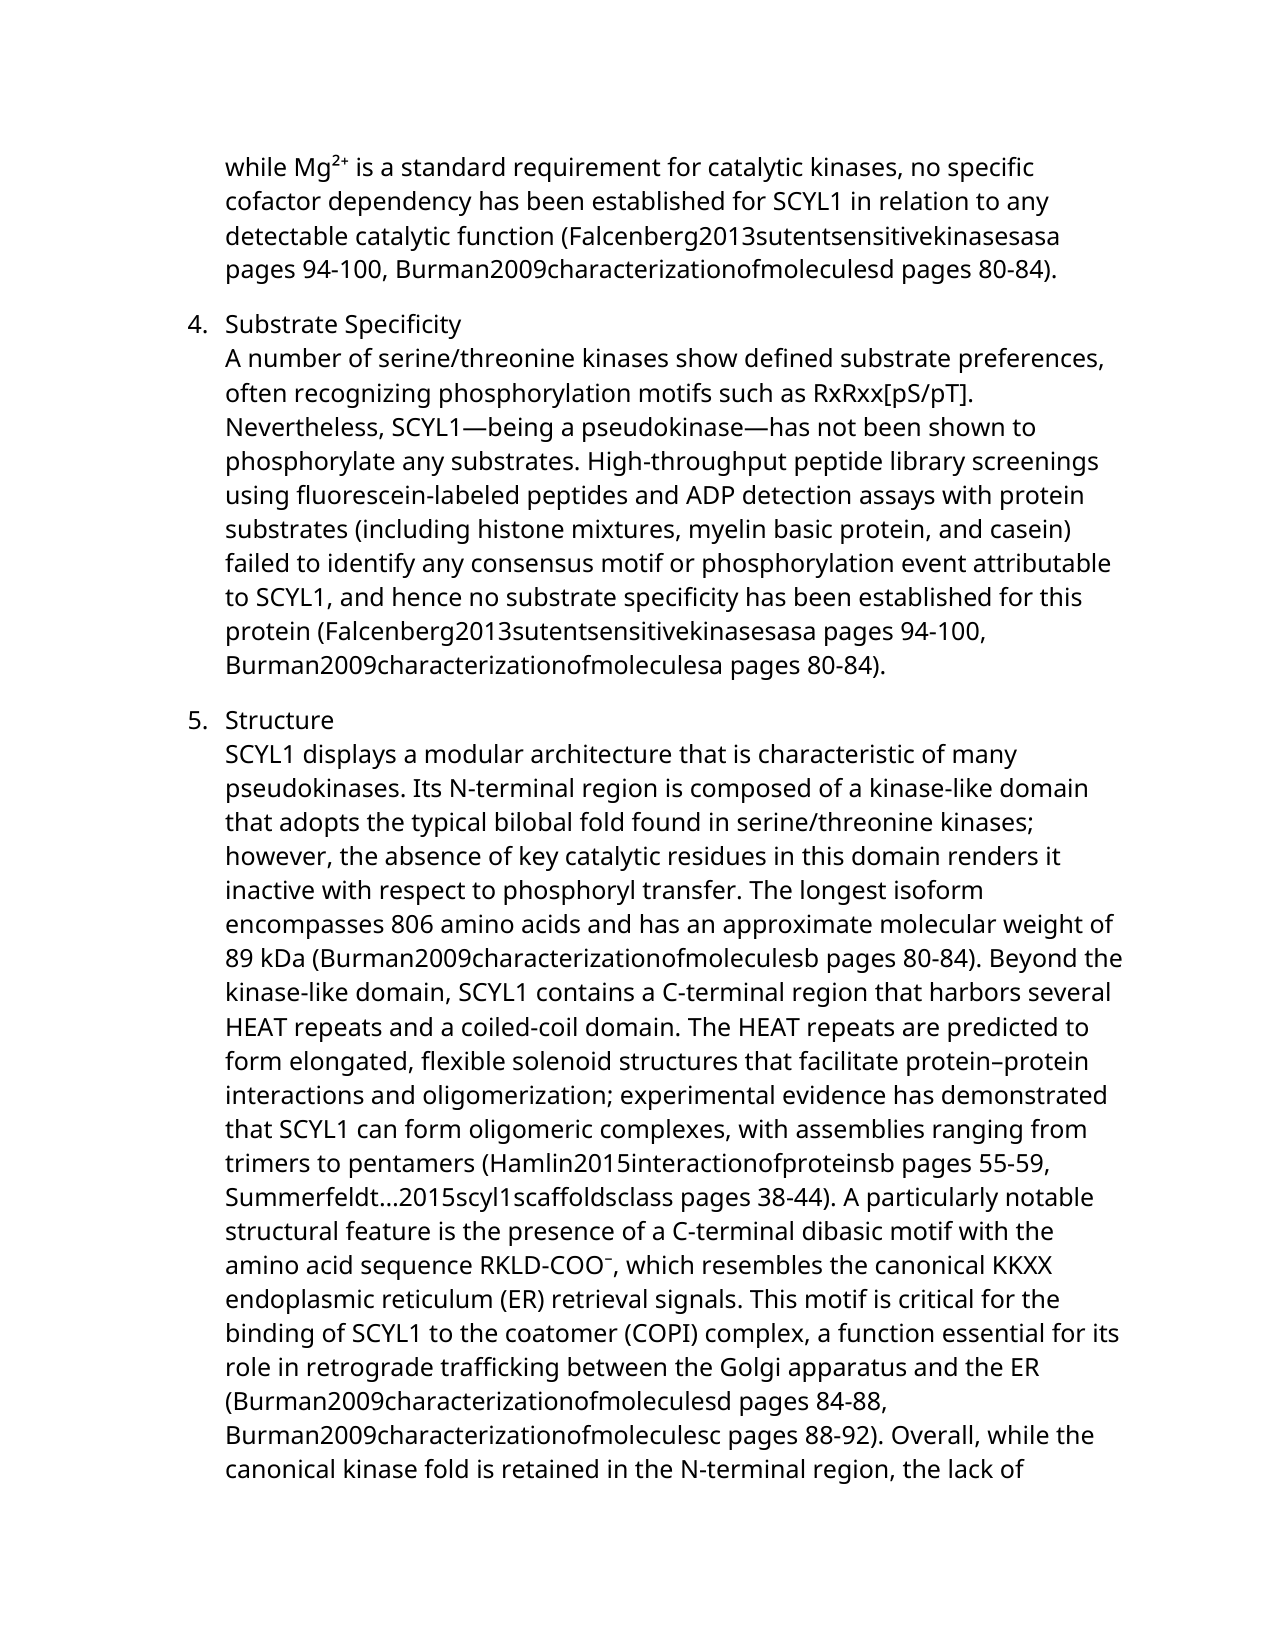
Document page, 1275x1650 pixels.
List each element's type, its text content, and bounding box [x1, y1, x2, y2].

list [187, 703, 1125, 1486]
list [187, 150, 1125, 286]
list Substrate Specificity A number of serine/threonine kinases show defined substrate preferences, often recognizing phosphorylation motifs such as RxRxx[pS/pT]. Nevertheless, SCYL1—being a pseudokinase—has not been shown to phosphorylate any substrates. High-throughput peptide library screenings using fluorescein-labeled peptides and ADP detection assays with protein substrates (including histone mixtures, myelin basic protein, and casein) failed to identify any consensus motif or phosphorylation event attributable to SCYL1, and hence no substrate specificity has been established for this protein (Falcenberg2013sutentsensitivekinasesasa pages 94-100, Burman2009characterizationofmoleculesa pages 80-84). [187, 307, 1125, 682]
